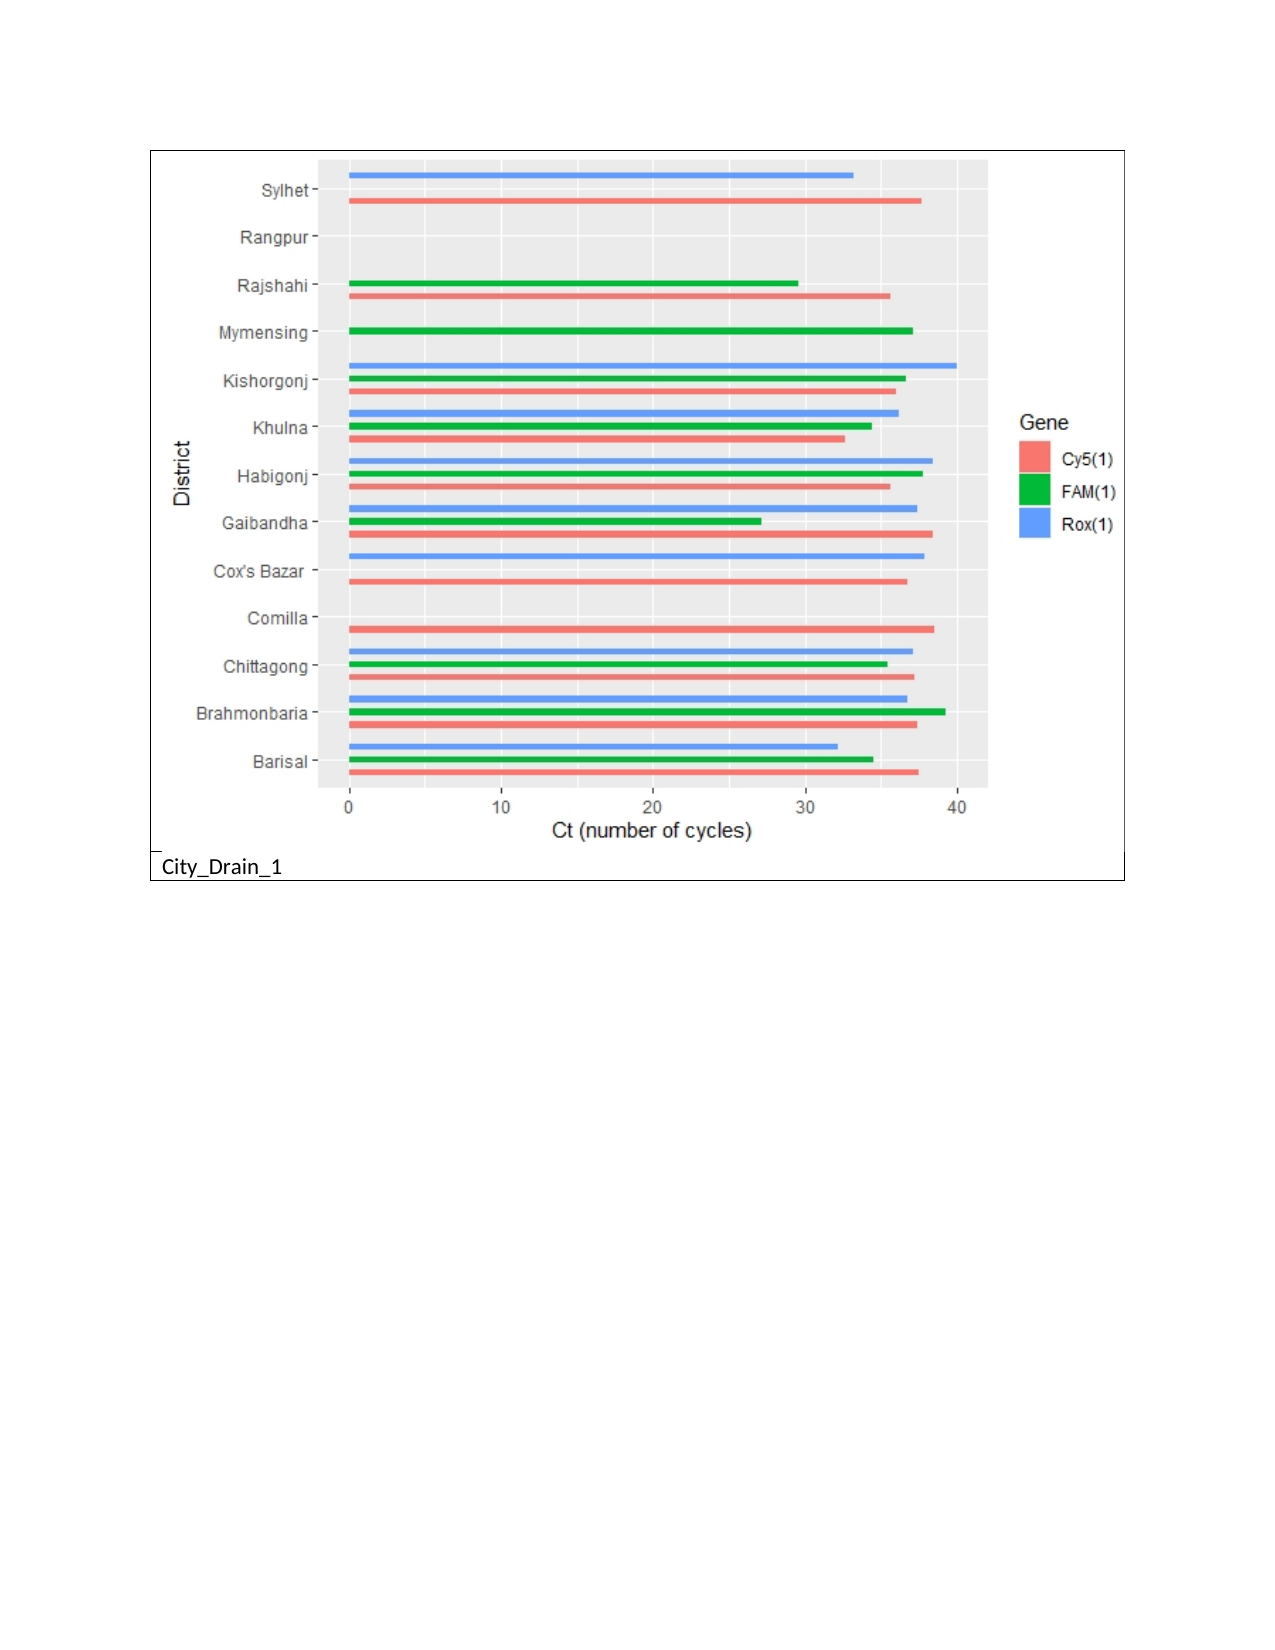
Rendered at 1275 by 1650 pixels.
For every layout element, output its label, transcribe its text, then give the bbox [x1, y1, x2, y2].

table_cell City_Drain_1 [151, 852, 1124, 880]
table_header [151, 151, 161, 851]
picture [161, 151, 1125, 852]
